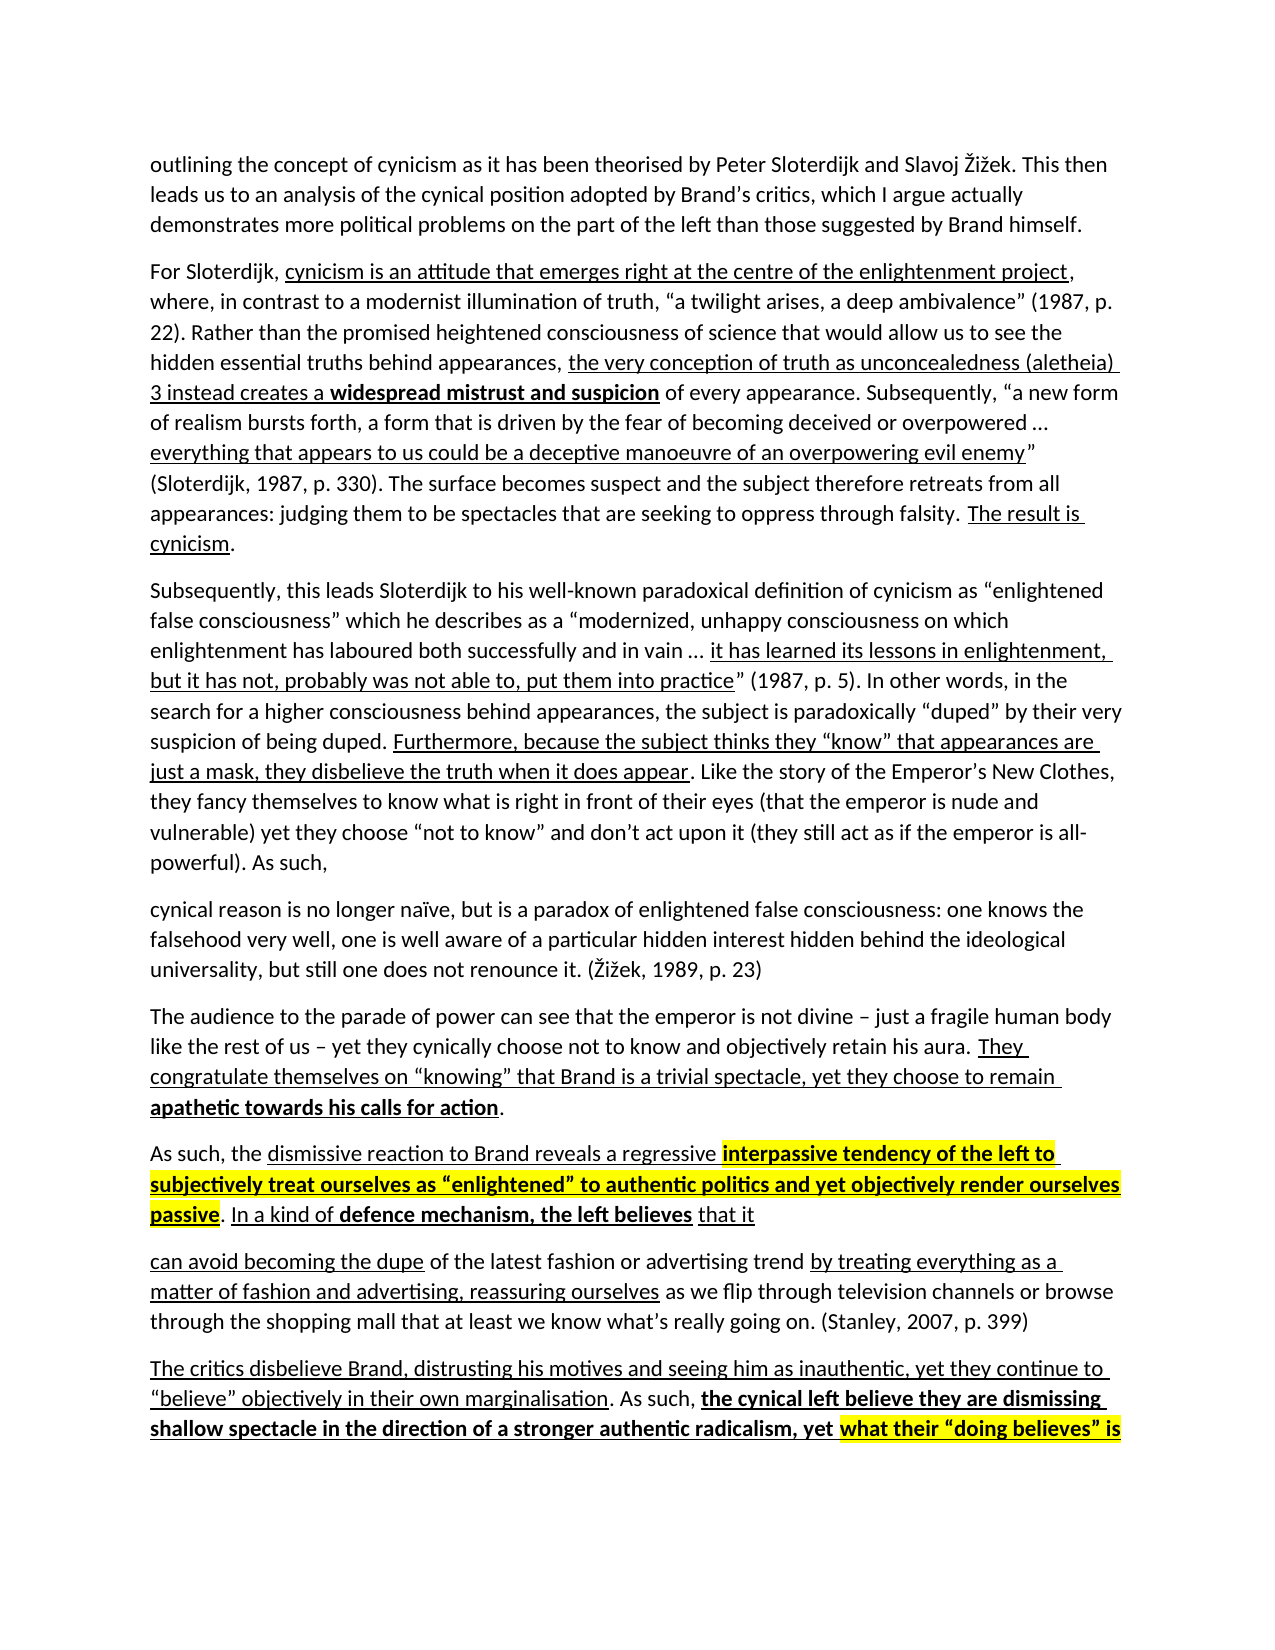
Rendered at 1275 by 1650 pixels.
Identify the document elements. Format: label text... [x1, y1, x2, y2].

text can avoid becoming the dupe of the latest fashion or advertising trend by treating everything as a matter of fashion and advertising, reassuring ourselves as we flip through television channels or browse through the shopping mall that at least we know what’s really going on. (Stanley, 2007, p. 399) [150, 1247, 1125, 1335]
text The audience to the parade of power can see that the emperor is not divine – just a fragile human body like the rest of us – yet they cynically choose not to know and objectively retain his aura. They congratulate themselves on “knowing” that Brand is a trivial spectacle, yet they choose to remain apathetic towards his calls for action. [150, 1002, 1125, 1121]
text cynical reason is no longer naïve, but is a paradox of enlightened false consciousness: one knows the falsehood very well, one is well aware of a particular hidden interest hidden behind the ideological universality, but still one does not renounce it. (Žižek, 1989, p. 23) [150, 895, 1125, 983]
text For Sloterdijk, cynicism is an attitude that emerges right at the centre of the enlightenment project, where, in contrast to a modernist illumination of truth, “a twilight arises, a deep ambivalence” (1987, p. 22). Rather than the promised heightened consciousness of science that would allow us to see the hidden essential truths behind appearances, the very conception of truth as unconcealedness (aletheia) 3 instead creates a widespread mistrust and suspicion of every appearance. Subsequently, “a new form of realism bursts forth, a form that is driven by the fear of becoming deceived or overpowered … everything that appears to us could be a deceptive manoeuvre of an overpowering evil enemy” (Sloterdijk, 1987, p. 330). The surface becomes suspect and the subject therefore retreats from all appearances: judging them to be spectacles that are seeking to oppress through falsity. The result is cynicism. [150, 257, 1125, 557]
text As such, the dismissive reaction to Brand reveals a regressive interpassive tendency of the left to subjectively treat ourselves as “enlightened” to authentic politics and yet objectively render ourselves passive. In a kind of defence mechanism, the left believes that it [150, 1139, 1125, 1228]
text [150, 150, 1125, 238]
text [150, 1354, 1125, 1443]
text Subsequently, this leads Sloterdijk to his well-known paradoxical definition of cynicism as “enlightened false consciousness” which he describes as a “modernized, unhappy consciousness on which enlightenment has laboured both successfully and in vain … it has learned its lessons in enlightenment, but it has not, probably was not able to, put them into practice” (1987, p. 5). In other words, in the search for a higher consciousness behind appearances, the subject is paradoxically “duped” by their very suspicion of being duped. Furthermore, because the subject thinks they “know” that appearances are just a mask, they disbelieve the truth when it does appear. Like the story of the Emperor’s New Clothes, they fancy themselves to know what is right in front of their eyes (that the emperor is nude and vulnerable) yet they choose “not to know” and don’t act upon it (they still act as if the emperor is all-powerful). As such, [150, 576, 1125, 876]
